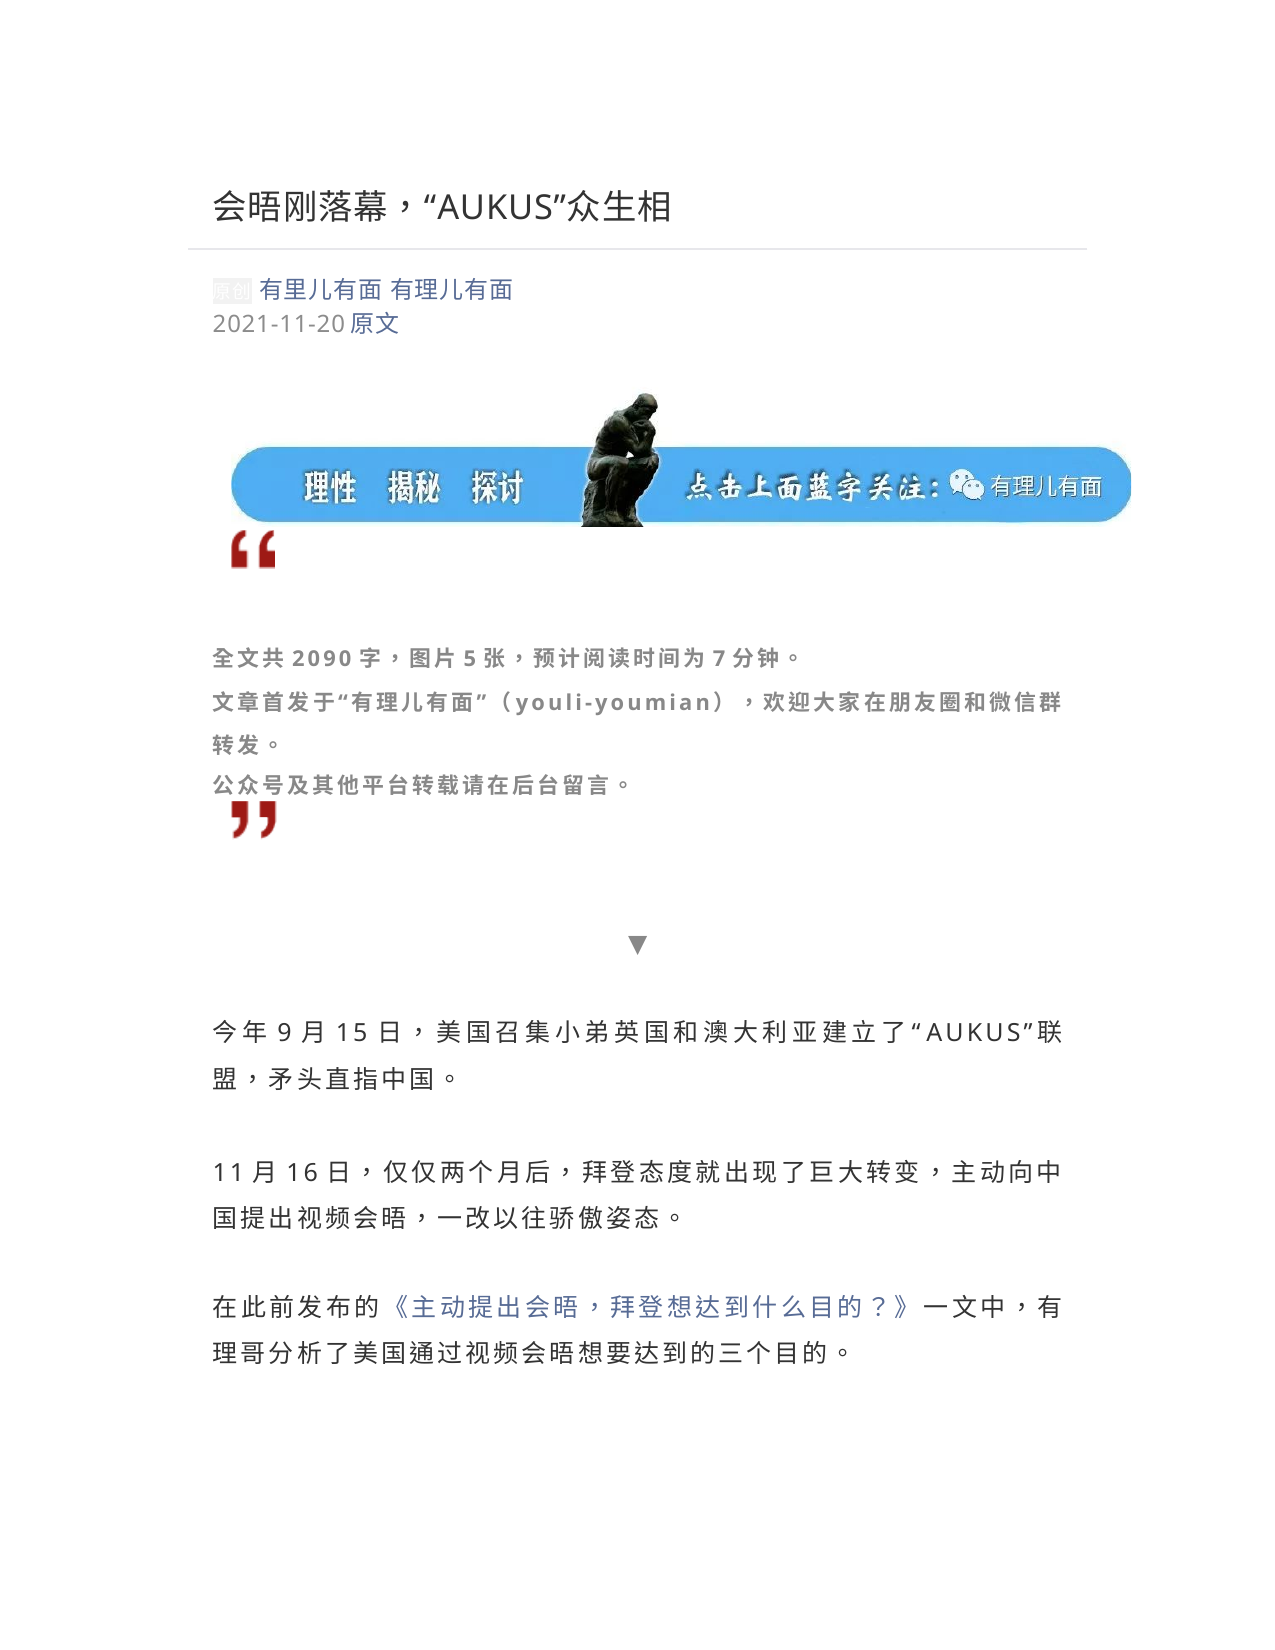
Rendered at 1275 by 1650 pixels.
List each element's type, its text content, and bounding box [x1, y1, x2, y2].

text 在此前发布的《主动提出会晤，拜登想达到什么目的？》一文中，有理哥分析了美国通过视频会晤想要达到的三个目的。 [212, 1277, 1062, 1370]
text 文章首发于“有理儿有面”（youli-youmian），欢迎大家在朋友圈和微信群转发。 [212, 672, 1062, 760]
text 全文共2090字，图片5张，预计阅读时间为7分钟。 [212, 632, 1062, 672]
text 2021-11-20原文 发表于 [212, 306, 1062, 340]
picture [231, 374, 1132, 527]
text 公众号及其他平台转载请在后台留言。 [212, 760, 1062, 800]
text ▼ [212, 920, 1062, 960]
picture [231, 530, 275, 569]
title 会晤刚落幕，“AUKUS”众生相 [187, 150, 1087, 250]
text 11月16日，仅仅两个月后，拜登态度就出现了巨大转变，主动向中国提出视频会晤，一改以往骄傲姿态。 [212, 1142, 1062, 1235]
picture [231, 801, 277, 840]
text 今年9月15日，美国召集小弟英国和澳大利亚建立了“AUKUS”联盟，矛头直指中国。 [212, 1002, 1062, 1095]
list 原创 有里儿有面 有理儿有面 [212, 272, 1062, 306]
